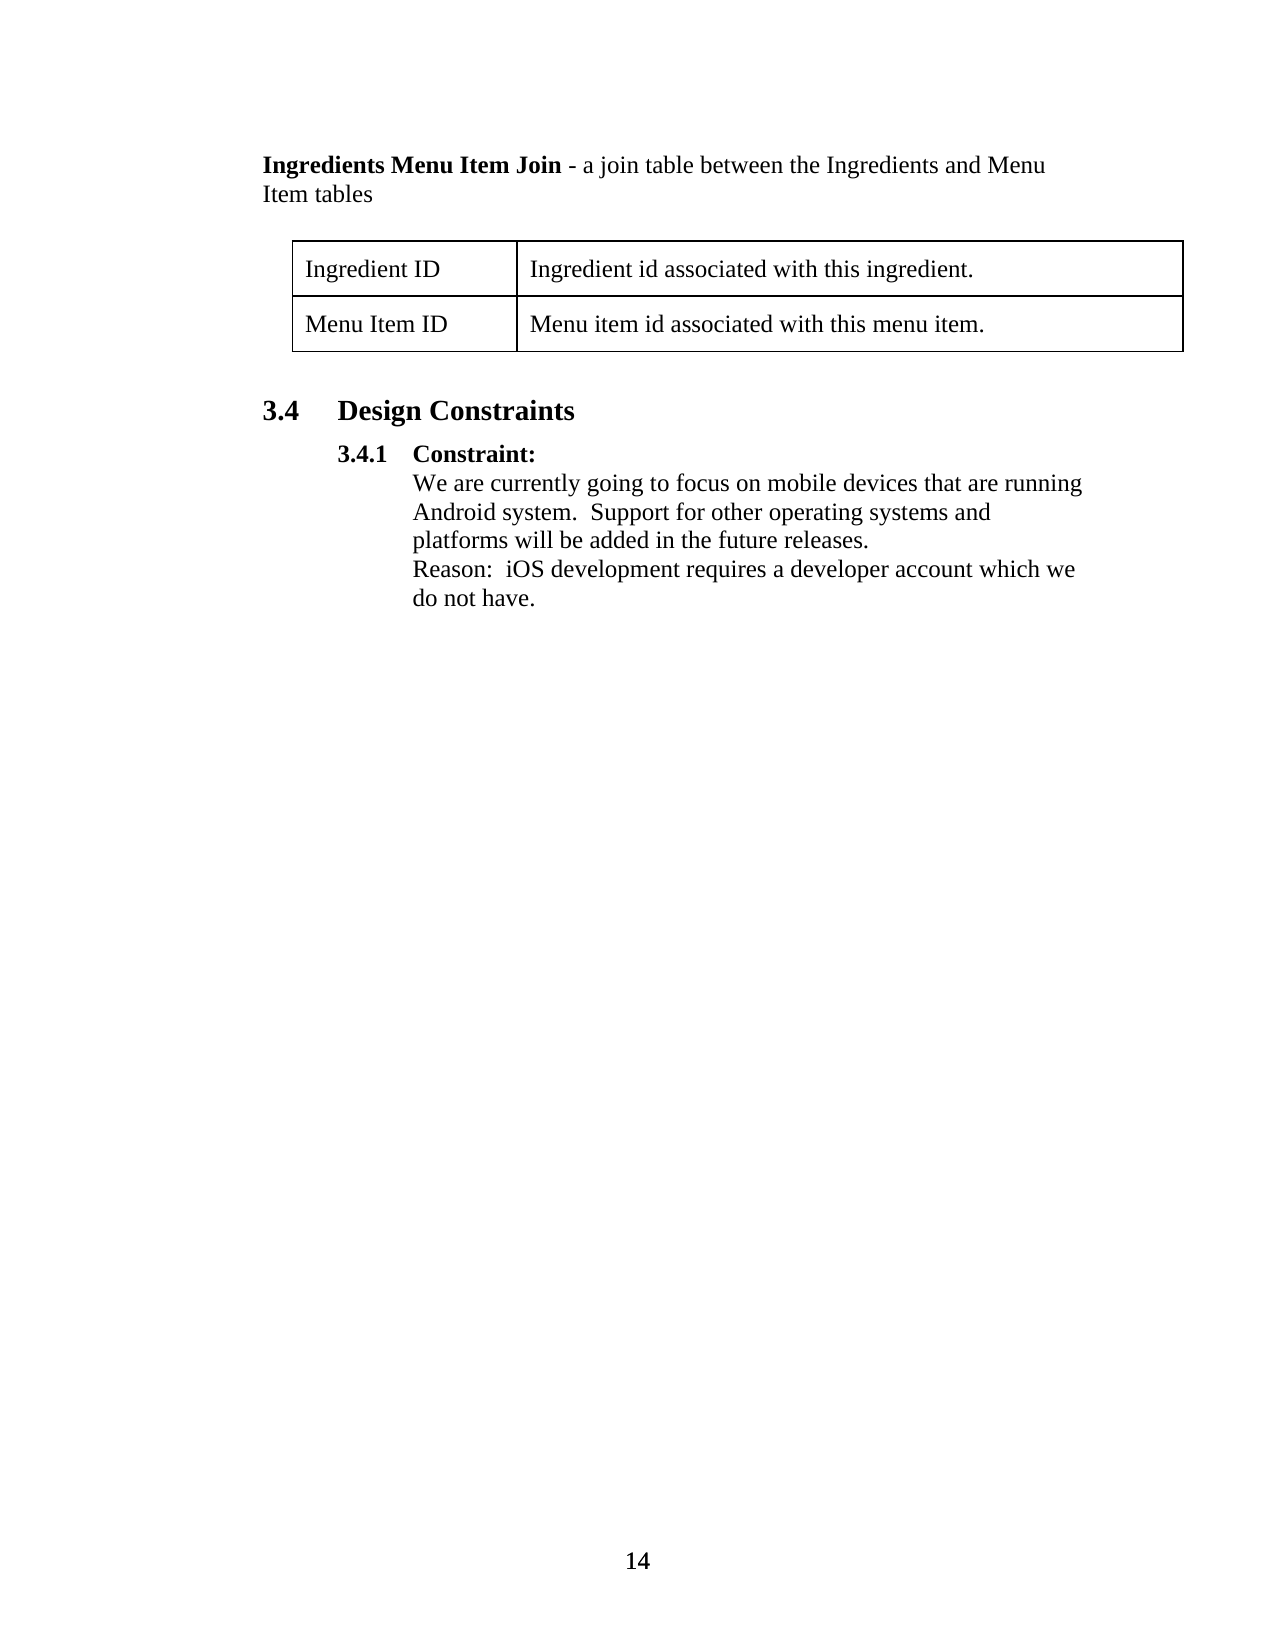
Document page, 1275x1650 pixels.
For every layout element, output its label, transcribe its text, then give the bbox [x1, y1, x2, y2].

text Reason: iOS development requires a developer account which we do not have. [412, 554, 1088, 612]
table_cell Menu item id associated with this menu item. [518, 297, 1182, 351]
table_header Ingredient ID [293, 242, 516, 295]
text Ingredients Menu Item Join - a join table between the Ingredients and Menu Item tables [373, 150, 1088, 207]
text We are currently going to focus on mobile devices that are running Android system. Support for other operating systems and platforms will be added in the future releases. [412, 468, 1088, 554]
subtitle Design Constraints [262, 393, 1087, 427]
text 3.4.1 Constraint: [187, 439, 1088, 468]
table_header Ingredient id associated with this ingredient. [518, 242, 1182, 295]
table_cell Menu Item ID [293, 297, 516, 351]
